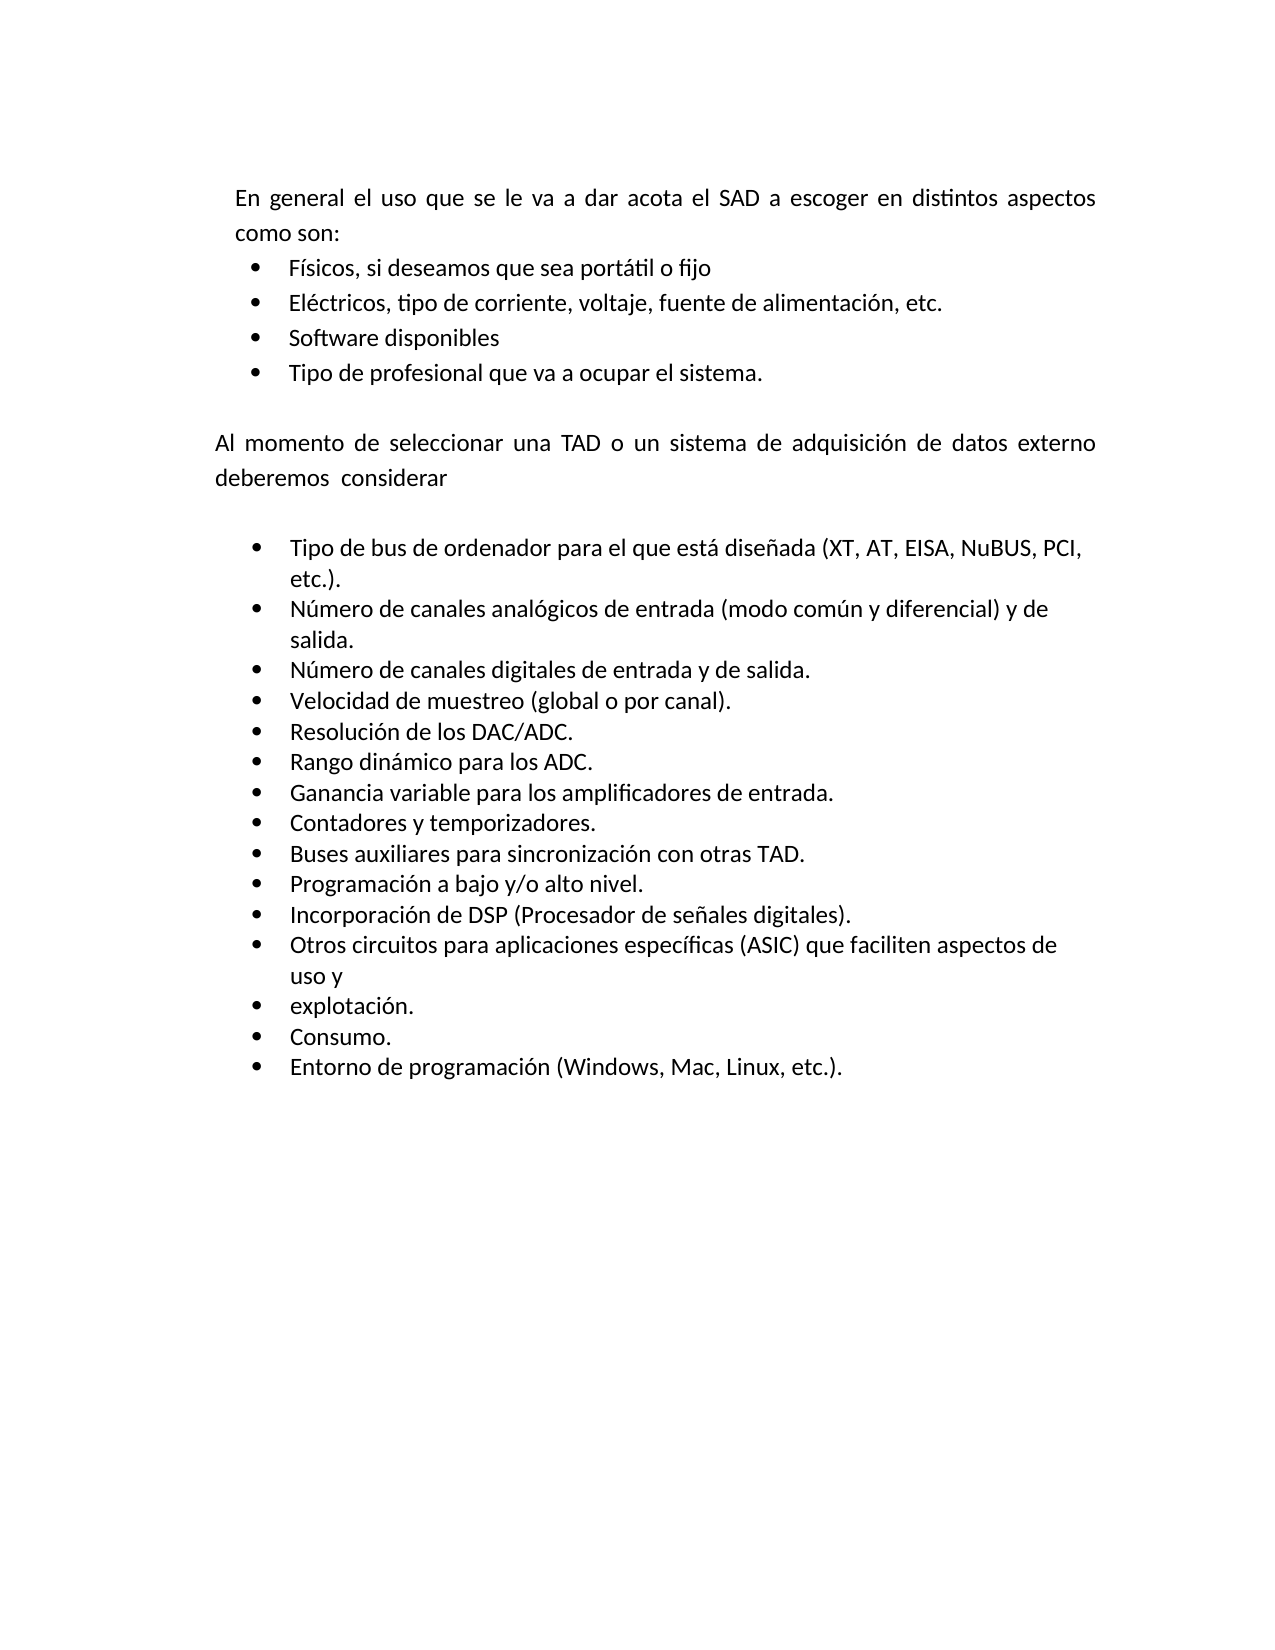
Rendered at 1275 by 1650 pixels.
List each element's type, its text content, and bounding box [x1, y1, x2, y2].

list Incorporación de DSP (Procesador de señales digitales). [252, 899, 1098, 929]
list Buses auxiliares para sincronización con otras TAD. [252, 838, 1098, 868]
list Entorno de programación (Windows, Mac, Linux, etc.). [252, 1051, 1098, 1082]
list Resolución de los DAC/ADC. [252, 716, 1098, 746]
list Consumo. [252, 1021, 1098, 1051]
list En general el uso que se le va a dar acota el SAD a escoger en distintos aspectos como son: [235, 183, 1098, 248]
list Programación a bajo y/o alto nivel. [252, 868, 1098, 899]
list Tipo de profesional que va a ocupar el sistema. [251, 358, 1098, 388]
list Velocidad de muestreo (global o por canal). [252, 685, 1098, 716]
list Otros circuitos para aplicaciones específicas (ASIC) que faciliten aspectos de uso y [252, 929, 1098, 990]
list Al momento de seleccionar una TAD o un sistema de adquisición de datos externo deberemos considerar [215, 428, 1098, 493]
list Físicos, si deseamos que sea portátil o fijo [251, 253, 1098, 283]
list Número de canales digitales de entrada y de salida. [252, 655, 1098, 685]
list explotación. [252, 990, 1098, 1021]
list Ganancia variable para los amplificadores de entrada. [252, 777, 1098, 807]
list Tipo de bus de ordenador para el que está diseñada (XT, AT, EISA, NuBUS, PCI, etc.). [252, 533, 1098, 594]
list Software disponibles [251, 323, 1098, 353]
list Rango dinámico para los ADC. [252, 746, 1098, 777]
list Número de canales analógicos de entrada (modo común y diferencial) y de salida. [252, 594, 1098, 655]
list Eléctricos, tipo de corriente, voltaje, fuente de alimentación, etc. [251, 288, 1098, 318]
list Contadores y temporizadores. [252, 807, 1098, 838]
